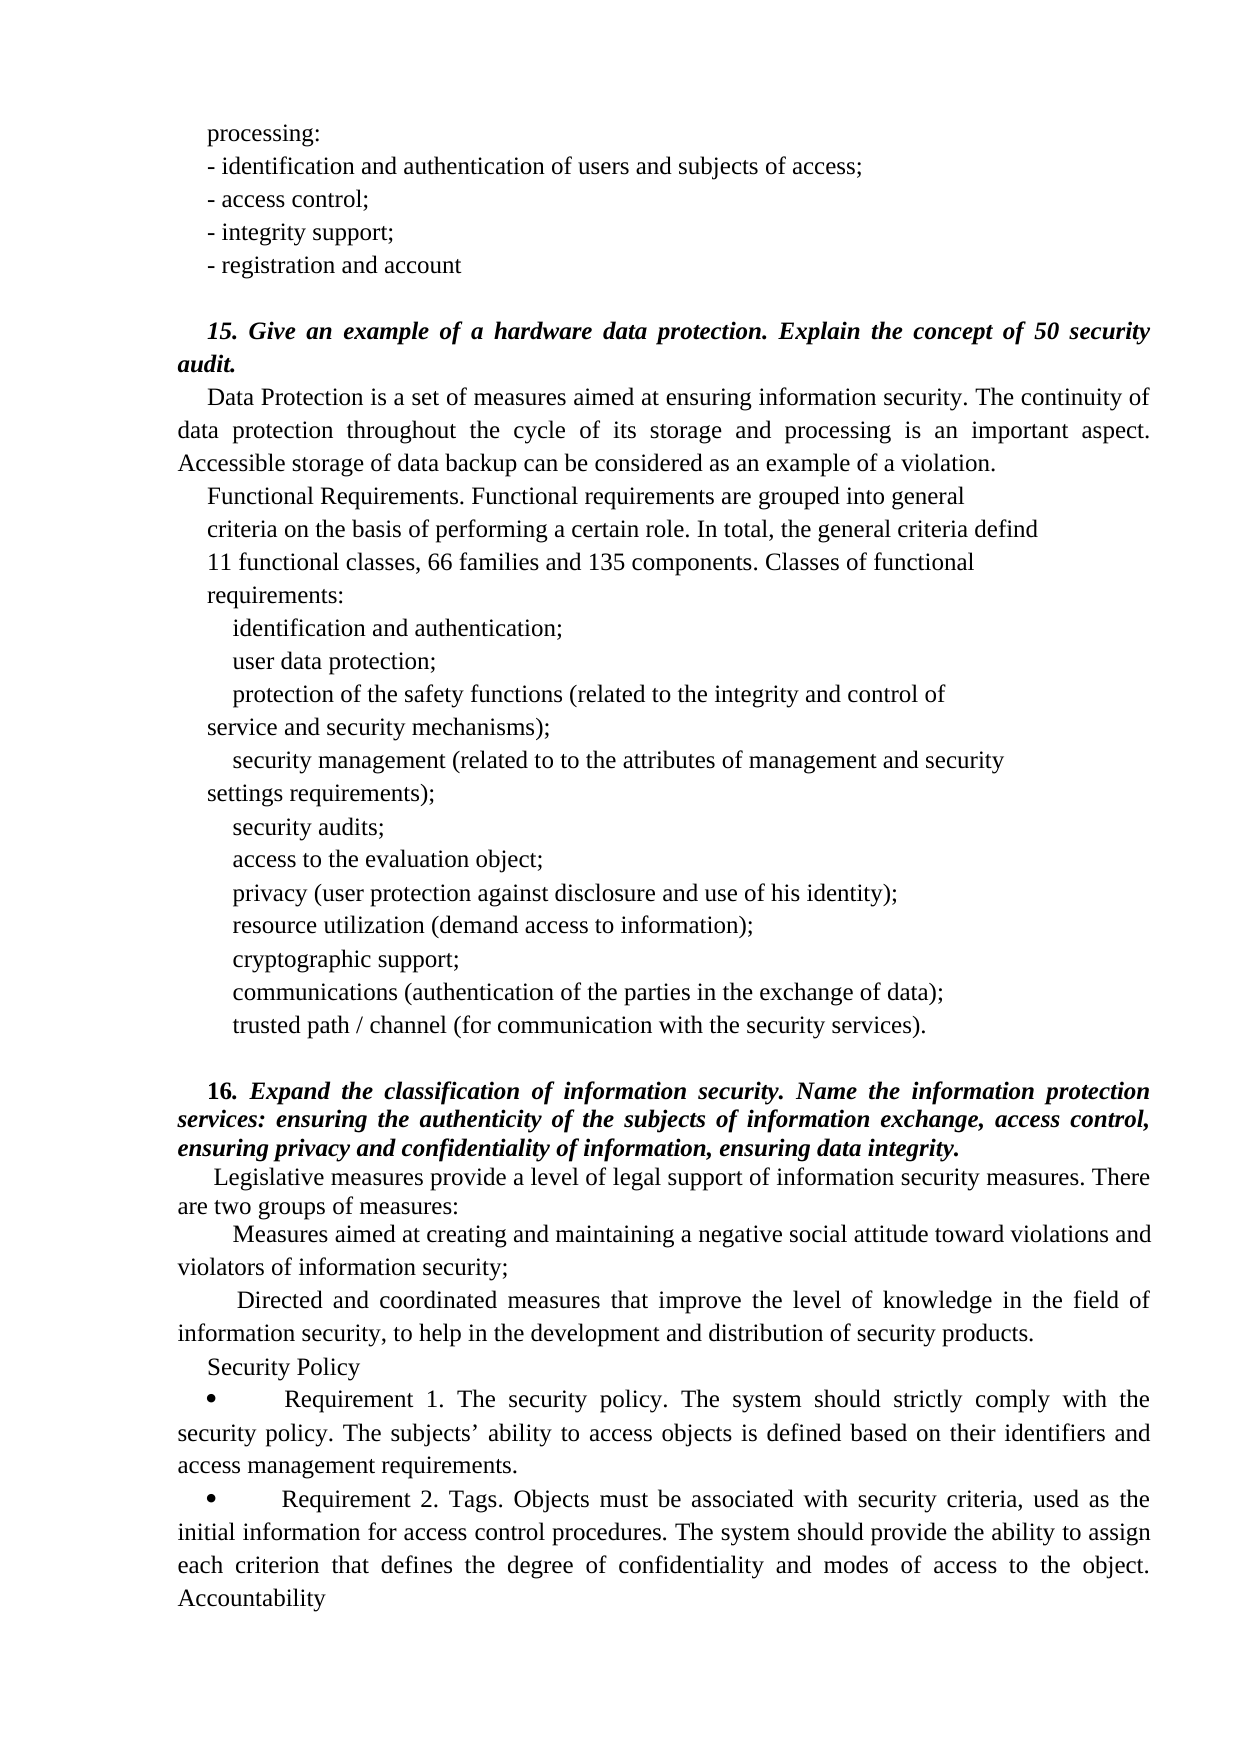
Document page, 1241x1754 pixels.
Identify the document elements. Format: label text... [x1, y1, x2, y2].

list  Requirement 1. The security policy. The system should strictly comply with the security policy. The subjects’ ability to access objects is defined based on their identifiers and access management requirements. [177, 1384, 1152, 1479]
text  security audits; [177, 812, 1152, 840]
text  Measures aimed at creating and maintaining a negative social attitude toward violations and violators of information security; [177, 1219, 1152, 1281]
text  communications (authentication of the parties in the exchange of data); [177, 977, 1152, 1005]
text settings requirements); [177, 778, 1152, 807]
text - integrity support; [177, 217, 1152, 246]
text service and security mechanisms); [177, 712, 1152, 741]
text  privacy (user protection against disclosure and use of his identity); [177, 878, 1152, 906]
text requirements: [177, 580, 1152, 609]
text  resource utilization (demand access to information); [177, 911, 1152, 939]
text - identification and authentication of users and subjects of access; [177, 151, 1152, 180]
text Security Policy [177, 1352, 1152, 1380]
text  Directed and coordinated measures that improve the level of knowledge in the field of information security, to help in the development and distribution of security products. [177, 1286, 1152, 1347]
text criteria on the basis of performing a certain role. In total, the general criteria defind [177, 514, 1152, 543]
text  user data protection; [177, 646, 1152, 675]
text 15. Give an example of a hardware data protection. Explain the concept of 50 security audit. [177, 316, 1152, 378]
text 16. Expand the classification of information security. Name the information protection services: ensuring the authenticity of the subjects of information exchange, access control, ensuring privacy and confidentiality of information, ensuring data integrity. [177, 1076, 1152, 1162]
text Functional Requirements. Functional requirements are grouped into general [177, 481, 1152, 510]
text  protection of the safety functions (related to the integrity and control of [177, 679, 1152, 708]
text - access control; [177, 184, 1152, 213]
text  access to the evaluation object; [177, 844, 1152, 873]
text processing: [177, 118, 1152, 147]
text  security management (related to to the attributes of management and security [177, 746, 1152, 774]
text  trusted path / channel (for communication with the security services). [177, 1010, 1152, 1038]
text  cryptographic support; [177, 944, 1152, 972]
text Data Protection is a set of measures aimed at ensuring information security. The continuity of data protection throughout the cycle of its storage and processing is an important aspect. Accessible storage of data backup can be considered as an example of a violation. [177, 382, 1152, 477]
text 11 functional classes, 66 families and 135 components. Classes of functional [177, 547, 1152, 576]
list  Requirement 2. Tags. Objects must be associated with security criteria, used as the initial information for access control procedures. The system should provide the ability to assign each criterion that defines the degree of confidentiality and modes of access to the object. Accountability [177, 1484, 1152, 1611]
text - registration and account [177, 250, 1152, 279]
text Legislative measures provide a level of legal support of information security measures. There are two groups of measures: [177, 1162, 1152, 1219]
text  identification and authentication; [177, 613, 1152, 642]
